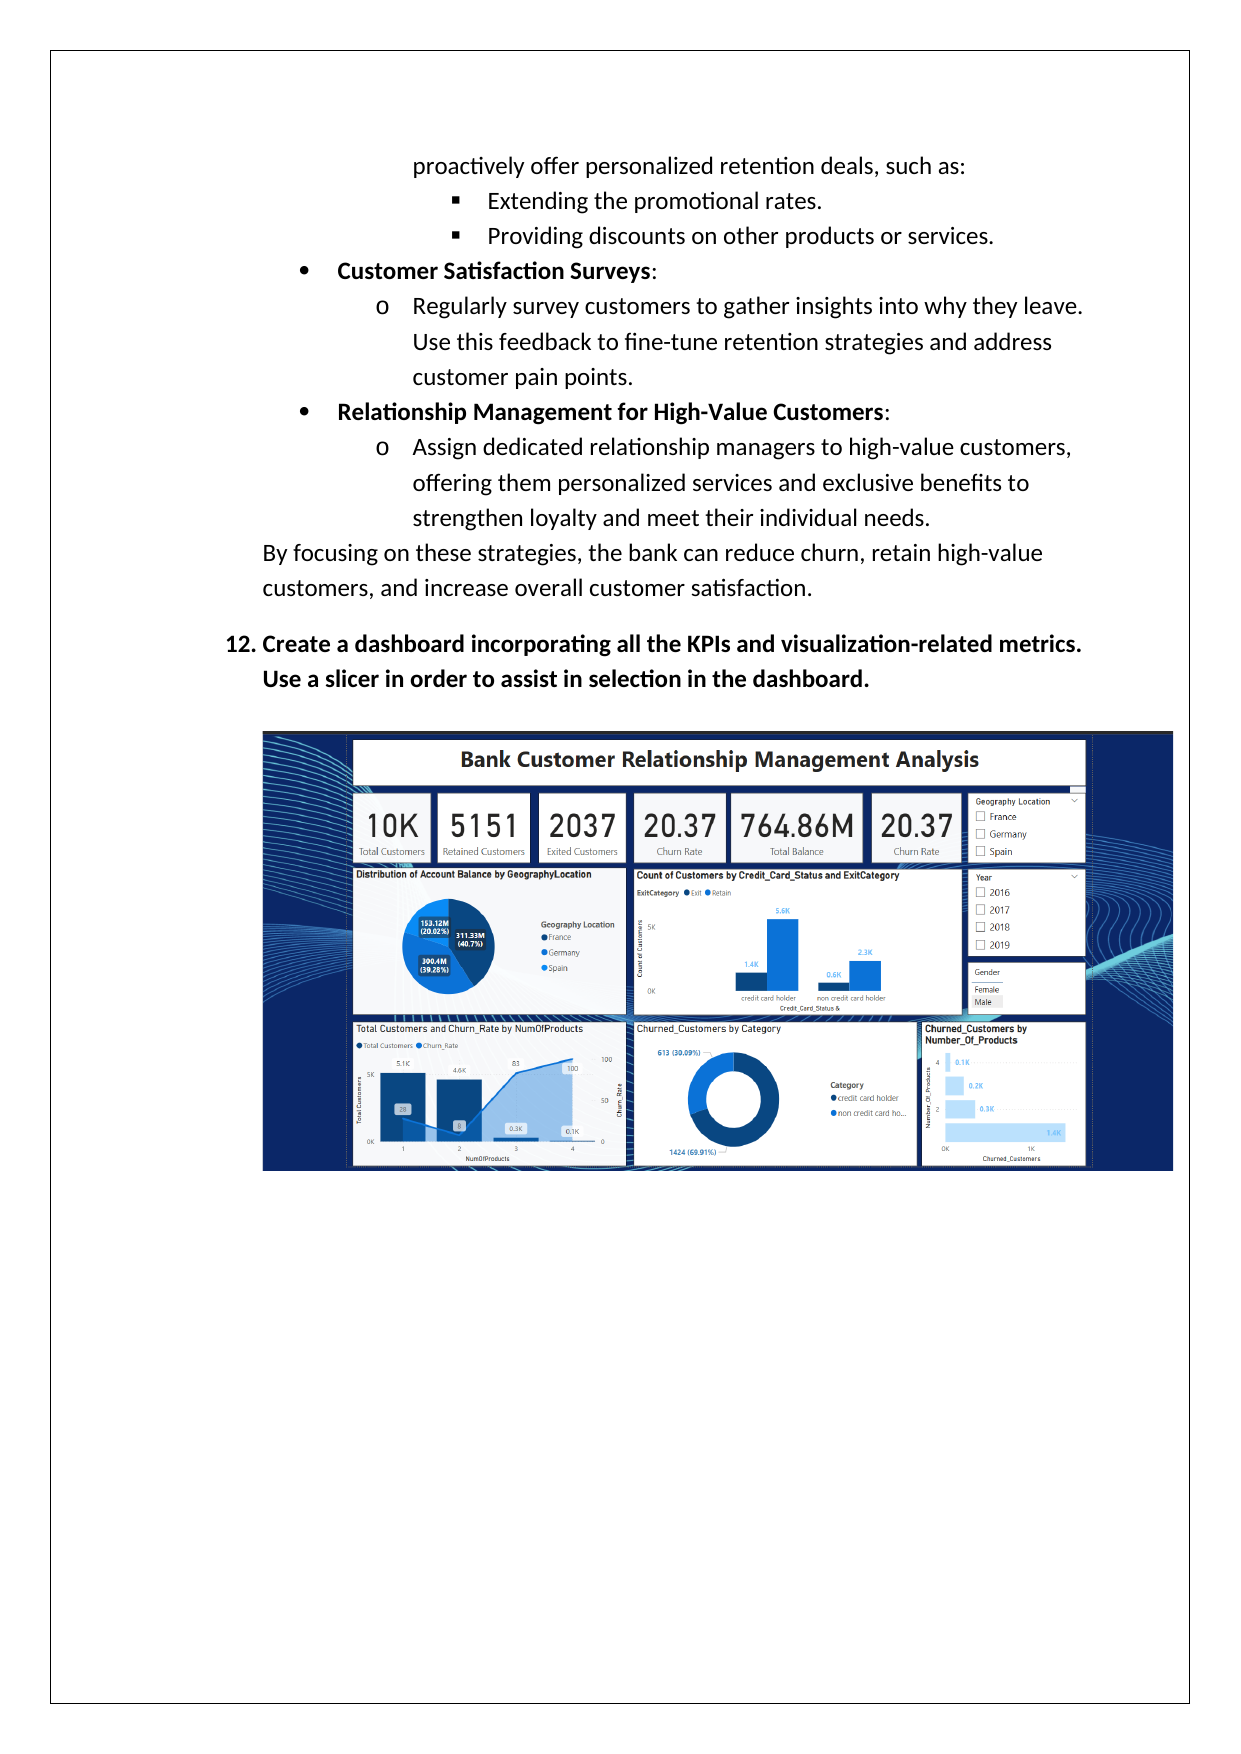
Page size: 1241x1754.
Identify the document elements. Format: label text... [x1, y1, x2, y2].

picture [262, 731, 1174, 1171]
list Regularly survey customers to gather insights into why they leave. Use this feedback to fine-tune retention strategies and address customer pain points. [375, 290, 1090, 392]
list By focusing on these strategies, the bank can reduce churn, retain high-value customers, and increase overall customer satisfaction. [262, 537, 1090, 603]
list Providing discounts on other products or services. [450, 220, 1090, 251]
list Assign dedicated relationship managers to high-value customers, offering them personalized services and exclusive benefits to strengthen loyalty and meet their individual needs. [375, 431, 1090, 533]
list Relationship Management for High-Value Customers: [300, 396, 1090, 427]
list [375, 150, 1090, 181]
list Customer Satisfaction Surveys: [300, 255, 1090, 286]
list Extending the promotional rates. [450, 185, 1090, 216]
